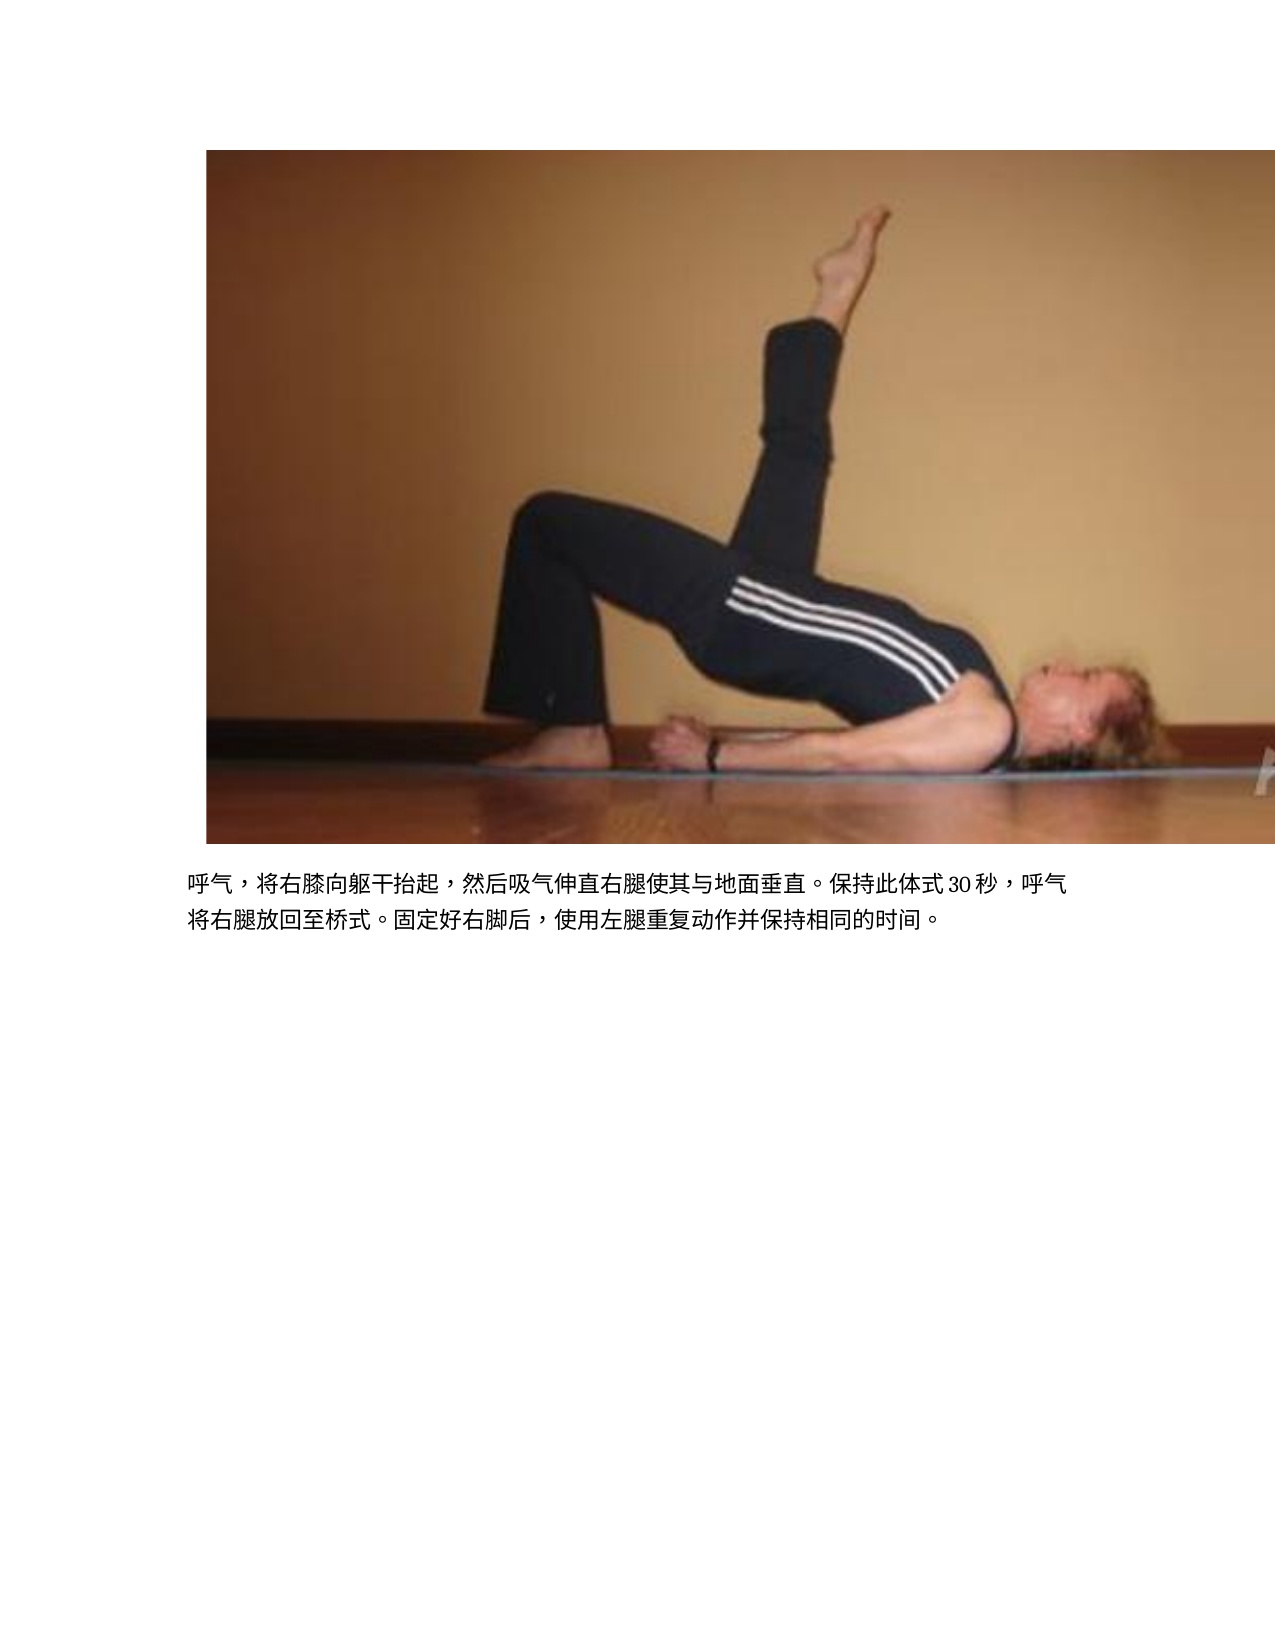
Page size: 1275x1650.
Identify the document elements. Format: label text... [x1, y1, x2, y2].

text 呼气，将右膝向躯干抬起，然后吸气伸直右腿使其与地面垂直。保持此体式30秒，呼气将右腿放回至桥式。固定好右脚后，使用左腿重复动作并保持相同的时间。 [187, 868, 1087, 936]
picture [206, 150, 1275, 844]
